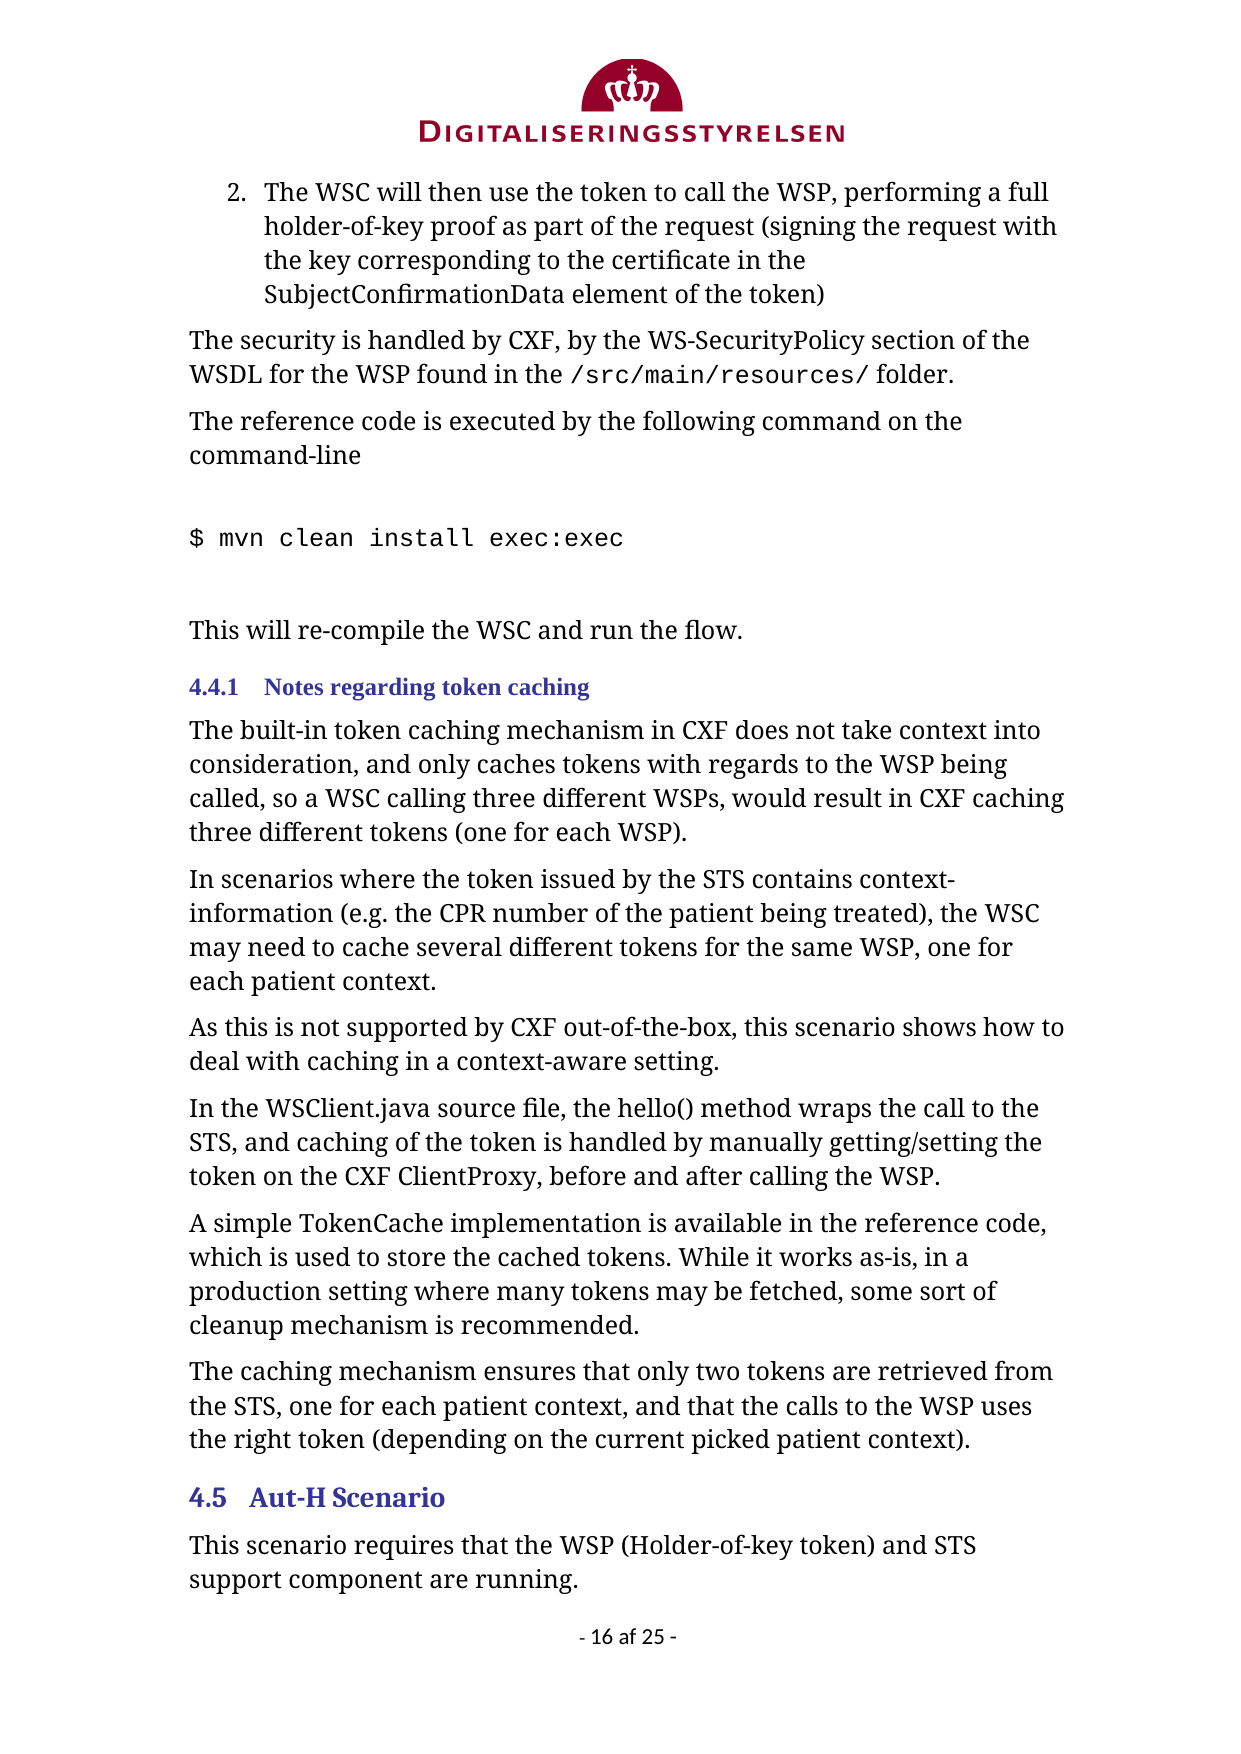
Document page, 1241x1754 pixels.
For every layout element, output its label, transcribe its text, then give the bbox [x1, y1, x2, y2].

text The built-in token caching mechanism in CXF does not take context into consideration, and only caches tokens with regards to the WSP being called, so a WSC calling three different WSPs, would result in CXF caching three different tokens (one for each WSP). [189, 712, 1075, 849]
text The caching mechanism ensures that only two tokens are retrieved from the STS, one for each patient context, and that the calls to the WSP uses the right token (depending on the current picked patient context). [189, 1354, 1075, 1456]
list The WSC will then use the token to call the WSP, performing a full holder-of-key proof as part of the request (signing the request with the key corresponding to the certificate in the SubjectConfirmationData element of the token) [226, 174, 1075, 311]
text The security is handled by CXF, by the WS-SecurityPolicy section of the WSDL for the WSP found in the /src/main/resources/ folder. [189, 323, 1075, 391]
subtitle Aut-H Scenario [189, 1481, 1075, 1515]
text This scenario requires that the WSP (Holder-of-key token) and STS support component are running. [189, 1528, 1075, 1596]
text As this is not supported by CXF out-of-the-box, this scenario shows how to deal with caching in a context-aware setting. [189, 1010, 1075, 1078]
text In the WSClient.java source file, the hello() method wraps the call to the STS, and caching of the token is handled by manually getting/setting the token on the CXF ClientProxy, before and after calling the WSP. [189, 1091, 1075, 1193]
picture [420, 59, 844, 142]
text $ mvn clean install exec:exec [189, 525, 1075, 554]
text In scenarios where the token issued by the STS contains context-information (e.g. the CPR number of the patient being treated), the WSC may need to cache several different tokens for the same WSP, one for each patient context. [189, 861, 1075, 997]
text A simple TokenCache implementation is available in the reference code, which is used to store the cached tokens. While it works as-is, in a production setting where many tokens may be fetched, some sort of cleanup mechanism is recommended. [189, 1205, 1075, 1342]
text The reference code is executed by the following command on the command-line [189, 404, 1075, 472]
subtitle Notes regarding token caching [189, 672, 1075, 701]
text This will re-compile the WSC and run the flow. [189, 613, 1075, 647]
